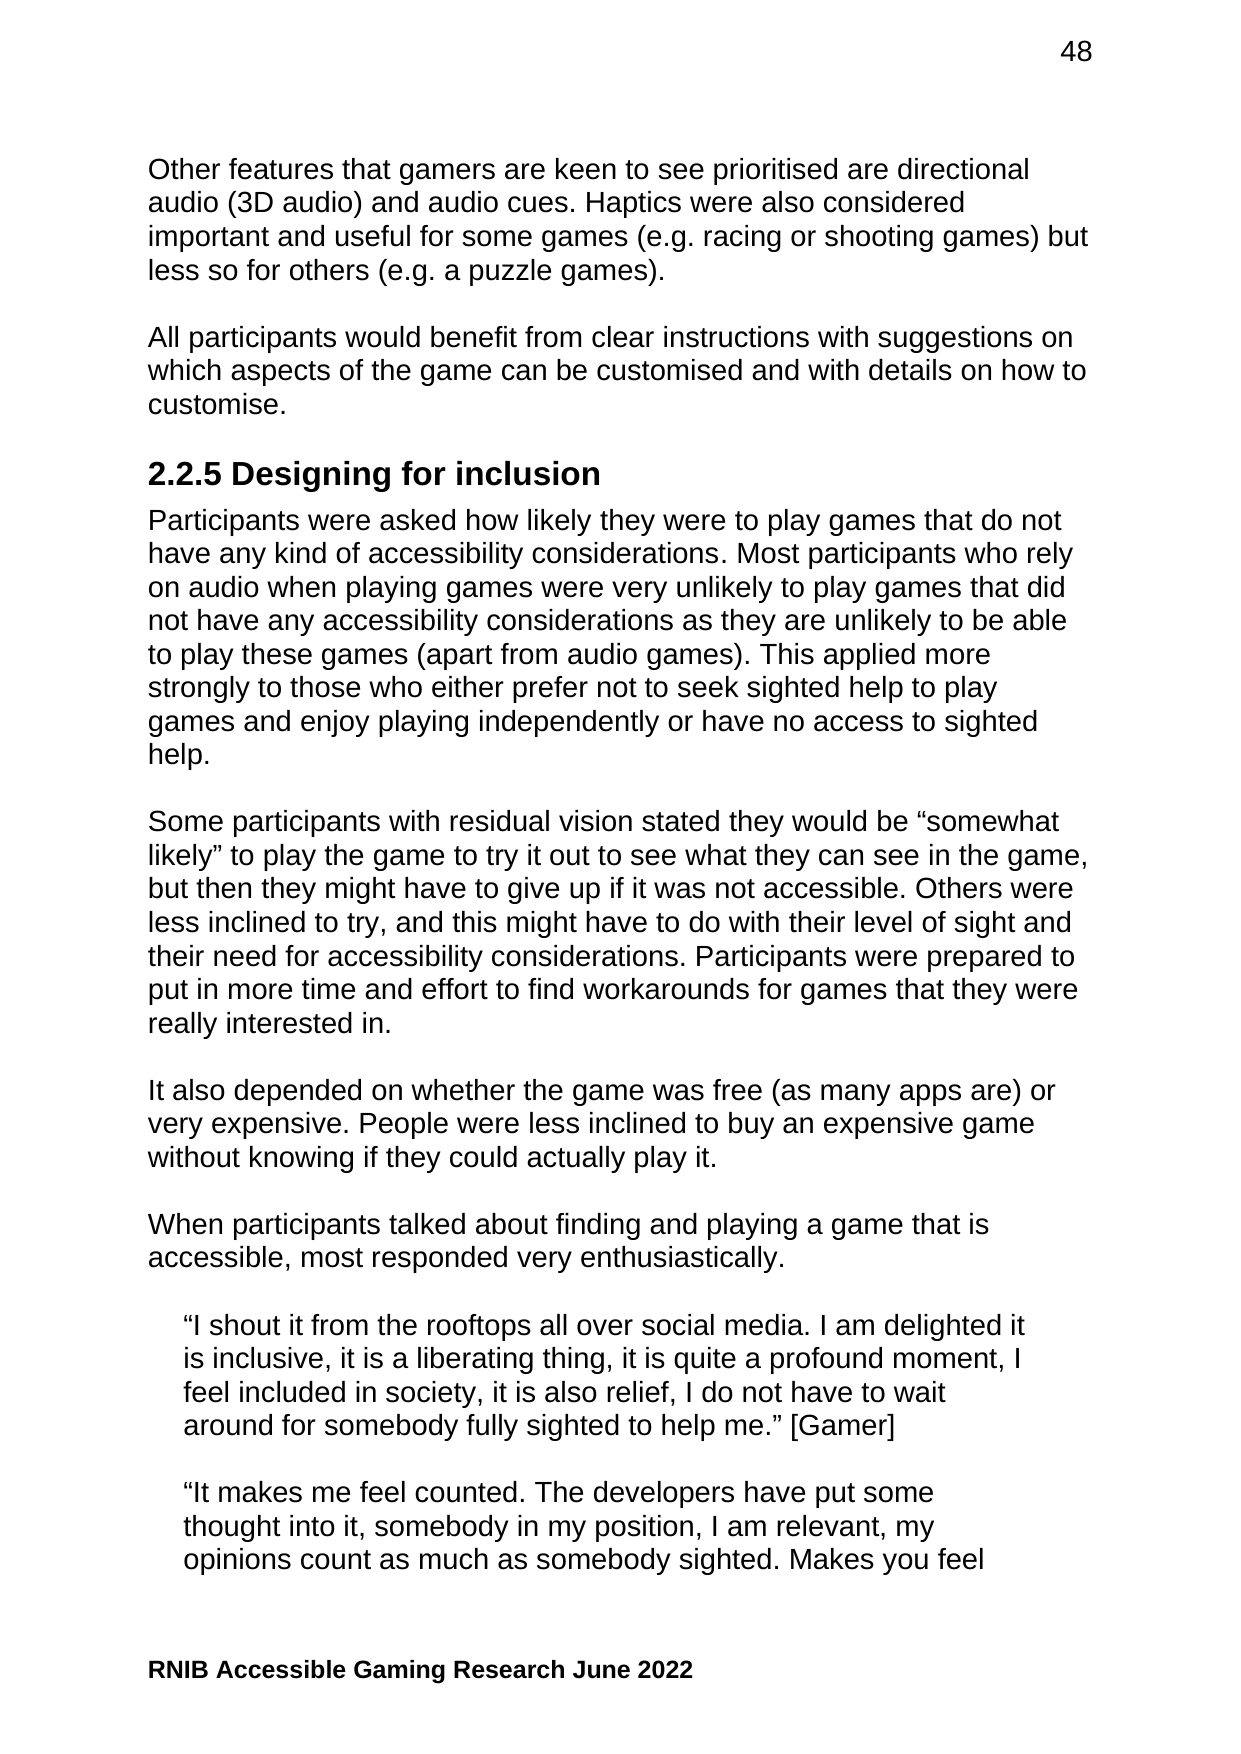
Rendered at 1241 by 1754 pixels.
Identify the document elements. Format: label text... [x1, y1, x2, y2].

text Other features that gamers are keen to see prioritised are directional audio (3D audio) and audio cues. Haptics were also considered important and useful for some games (e.g. racing or shooting games) but less so for others (e.g. a puzzle games). [148, 152, 1092, 286]
text All participants would benefit from clear instructions with suggestions on which aspects of the game can be customised and with details on how to customise. [148, 319, 1092, 420]
subtitle 2.2.5 Designing for inclusion [148, 454, 1092, 492]
text It also depended on whether the game was free (as many apps are) or very expensive. People were less inclined to buy an expensive game without knowing if they could actually play it. [148, 1073, 1092, 1173]
text Participants were asked how likely they were to play games that do not have any kind of accessibility considerations. Most participants who rely on audio when playing games were very unlikely to play games that did not have any accessibility considerations as they are unlikely to be able to play these games (apart from audio games). This applied more strongly to those who either prefer not to seek sighted help to play games and enjoy playing independently or have no access to sighted help. [148, 503, 1092, 771]
text “I shout it from the rooftops all over social media. I am delighted it is inclusive, it is a liberating thing, it is quite a profound moment, I feel included in society, it is also relief, I do not have to wait around for somebody fully sighted to help me.” [Gamer] [183, 1308, 1033, 1442]
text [183, 1475, 1033, 1576]
text Some participants with residual vision stated they would be “somewhat likely” to play the game to try it out to see what they can see in the game, but then they might have to give up if it was not accessible. Others were less inclined to try, and this might have to do with their level of sight and their need for accessibility considerations. Participants were prepared to put in more time and effort to find workarounds for games that they were really interested in. [148, 804, 1092, 1039]
text When participants talked about finding and playing a game that is accessible, most responded very enthusiastically. [148, 1207, 1092, 1274]
